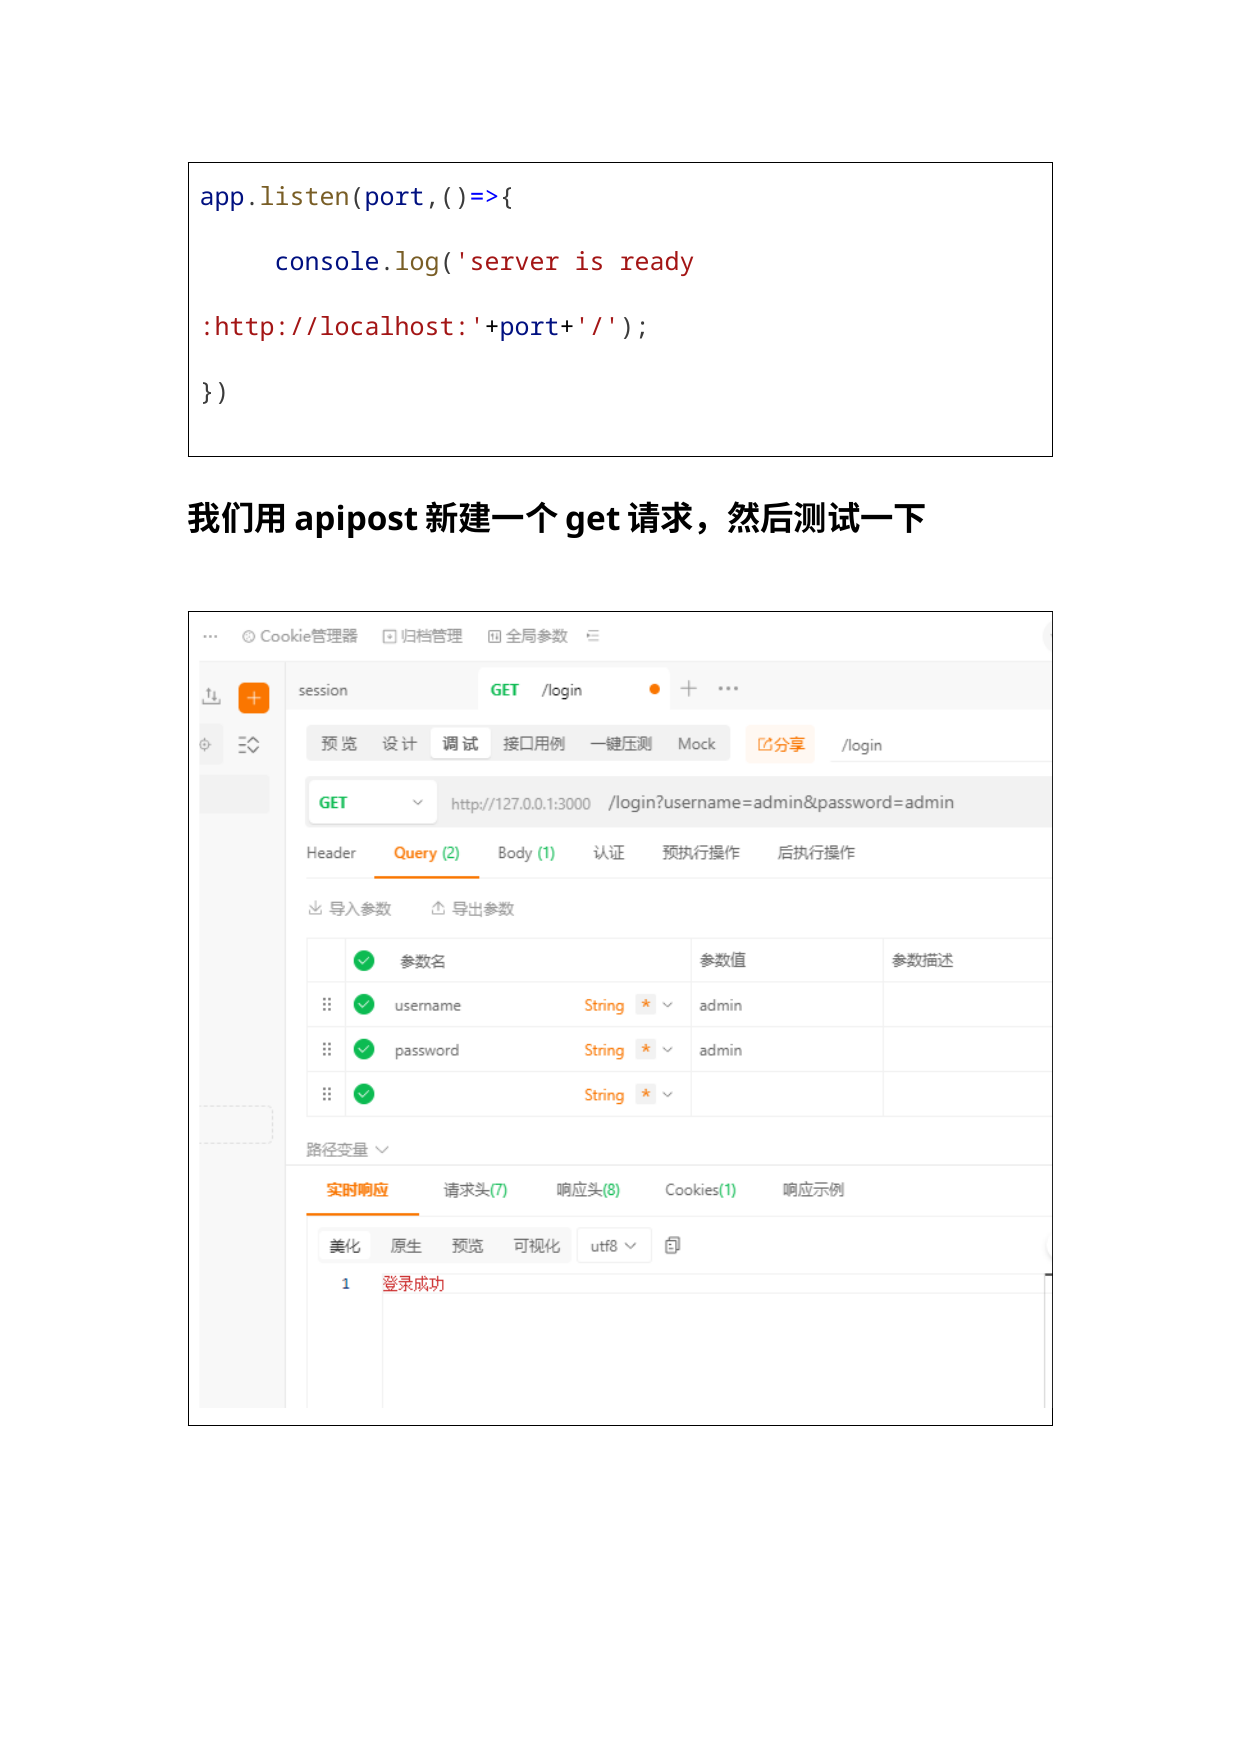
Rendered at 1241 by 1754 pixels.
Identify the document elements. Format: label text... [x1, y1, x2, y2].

picture [199, 612, 1053, 1408]
table_header [189, 612, 1052, 1424]
subtitle 我们用apipost新建一个get请求，然后测试一下 [187, 484, 1053, 549]
